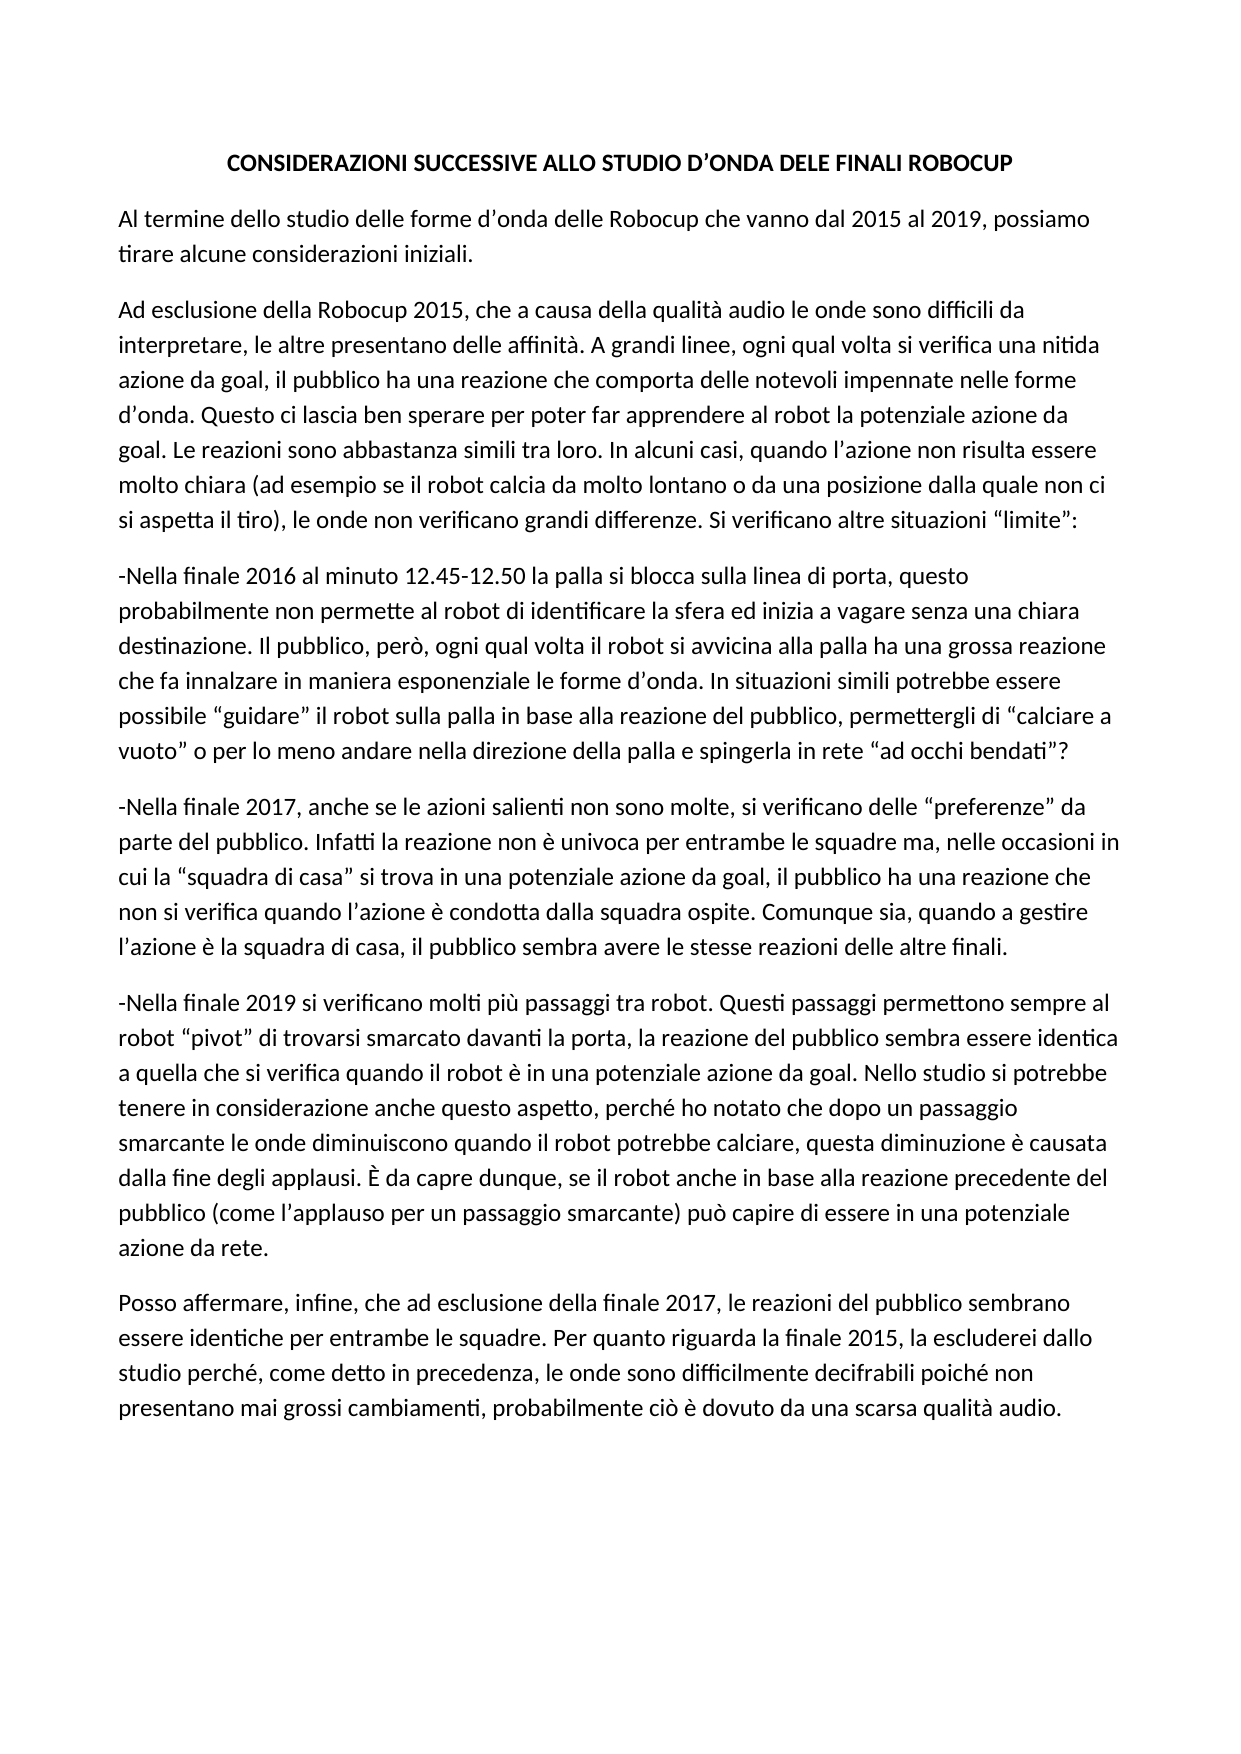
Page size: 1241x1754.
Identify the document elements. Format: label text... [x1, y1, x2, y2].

text -Nella finale 2016 al minuto 12.45-12.50 la palla si blocca sulla linea di porta, questo probabilmente non permette al robot di identificare la sfera ed inizia a vagare senza una chiara destinazione. Il pubblico, però, ogni qual volta il robot si avvicina alla palla ha una grossa reazione che fa innalzare in maniera esponenziale le forme d’onda. In situazioni simili potrebbe essere possibile “guidare” il robot sulla palla in base alla reazione del pubblico, permettergli di “calciare a vuoto” o per lo meno andare nella direzione della palla e spingerla in rete “ad occhi bendati”? [118, 560, 1122, 766]
text -Nella finale 2017, anche se le azioni salienti non sono molte, si verificano delle “preferenze” da parte del pubblico. Infatti la reazione non è univoca per entrambe le squadre ma, nelle occasioni in cui la “squadra di casa” si trova in una potenziale azione da goal, il pubblico ha una reazione che non si verifica quando l’azione è condotta dalla squadra ospite. Comunque sia, quando a gestire l’azione è la squadra di casa, il pubblico sembra avere le stesse reazioni delle altre finali. [118, 791, 1122, 961]
text Al termine dello studio delle forme d’onda delle Robocup che vanno dal 2015 al 2019, possiamo tirare alcune considerazioni iniziali. [118, 203, 1122, 269]
text Posso affermare, infine, che ad esclusione della finale 2017, le reazioni del pubblico sembrano essere identiche per entrambe le squadre. Per quanto riguarda la finale 2015, la escluderei dallo studio perché, come detto in precedenza, le onde sono difficilmente decifrabili poiché non presentano mai grossi cambiamenti, probabilmente ciò è dovuto da una scarsa qualità audio. [118, 1288, 1122, 1423]
text -Nella finale 2019 si verificano molti più passaggi tra robot. Questi passaggi permettono sempre al robot “pivot” di trovarsi smarcato davanti la porta, la reazione del pubblico sembra essere identica a quella che si verifica quando il robot è in una potenziale azione da goal. Nello studio si potrebbe tenere in considerazione anche questo aspetto, perché ho notato che dopo un passaggio smarcante le onde diminuiscono quando il robot potrebbe calciare, questa diminuzione è causata dalla fine degli applausi. È da capre dunque, se il robot anche in base alla reazione precedente del pubblico (come l’applauso per un passaggio smarcante) può capire di essere in una potenziale azione da rete. [118, 987, 1122, 1262]
text CONSIDERAZIONI SUCCESSIVE ALLO STUDIO D’ONDA DELE FINALI ROBOCUP [118, 148, 1122, 178]
text Ad esclusione della Robocup 2015, che a causa della qualità audio le onde sono difficili da interpretare, le altre presentano delle affinità. A grandi linee, ogni qual volta si verifica una nitida azione da goal, il pubblico ha una reazione che comporta delle notevoli impennate nelle forme d’onda. Questo ci lascia ben sperare per poter far apprendere al robot la potenziale azione da goal. Le reazioni sono abbastanza simili tra loro. In alcuni casi, quando l’azione non risulta essere molto chiara (ad esempio se il robot calcia da molto lontano o da una posizione dalla quale non ci si aspetta il tiro), le onde non verificano grandi differenze. Si verificano altre situazioni “limite”: [118, 294, 1122, 535]
